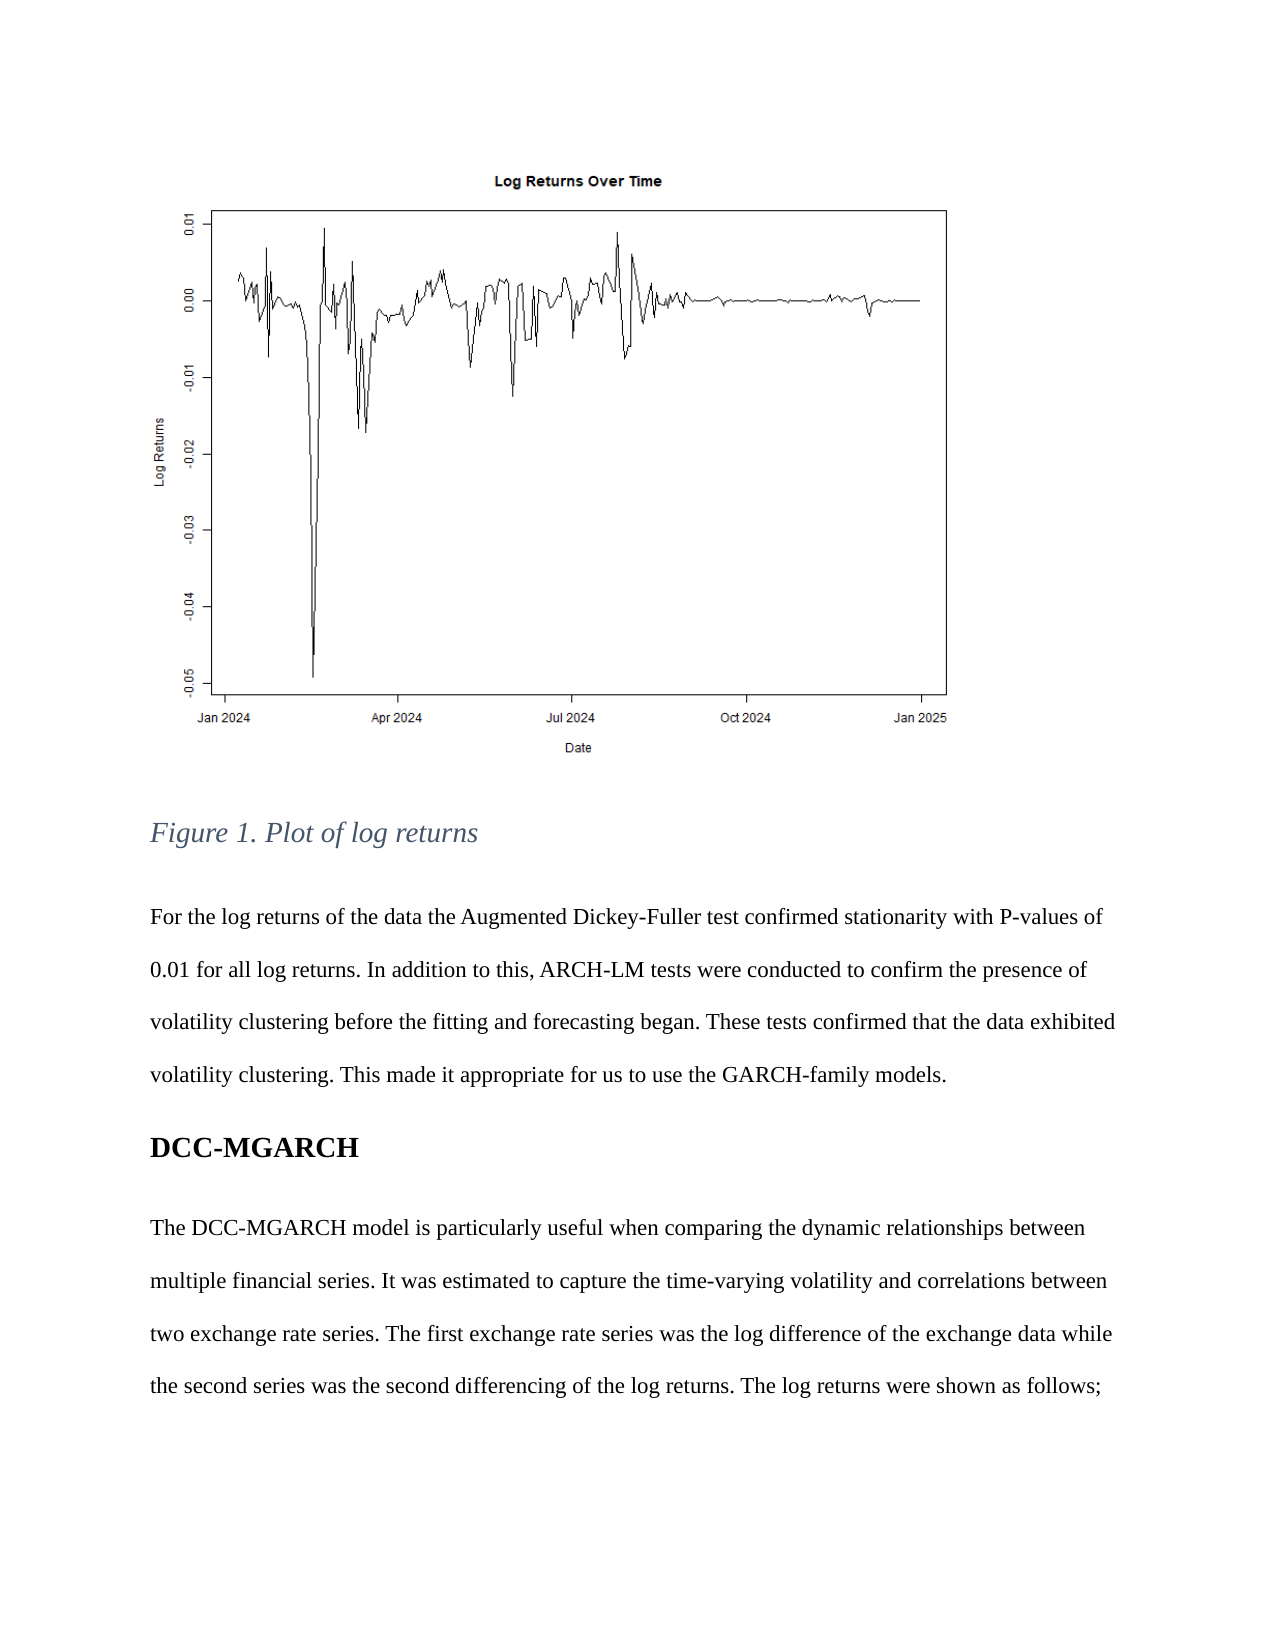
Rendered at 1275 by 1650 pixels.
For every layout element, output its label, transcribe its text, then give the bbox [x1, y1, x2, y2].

text Figure 1. Plot of log returns [150, 815, 1125, 849]
text For the log returns of the data the Augmented Dickey-Fuller test confirmed stationarity with P-values of 0.01 for all log returns. In addition to this, ARCH-LM tests were conducted to confirm the presence of volatility clustering before the fitting and forecasting began. These tests confirmed that the data exhibited volatility clustering. This made it appropriate for us to use the GARCH-family models. [150, 903, 1125, 1087]
text The DCC-MGARCH model is particularly useful when comparing the dynamic relationships between multiple financial series. It was estimated to capture the time-varying volatility and correlations between two exchange rate series. The first exchange rate series was the log difference of the exchange data while the second series was the second differencing of the log returns. The log returns were shown as follows; [150, 1214, 1125, 1399]
picture [150, 150, 978, 771]
subtitle DCC-MGARCH [150, 1131, 1125, 1164]
